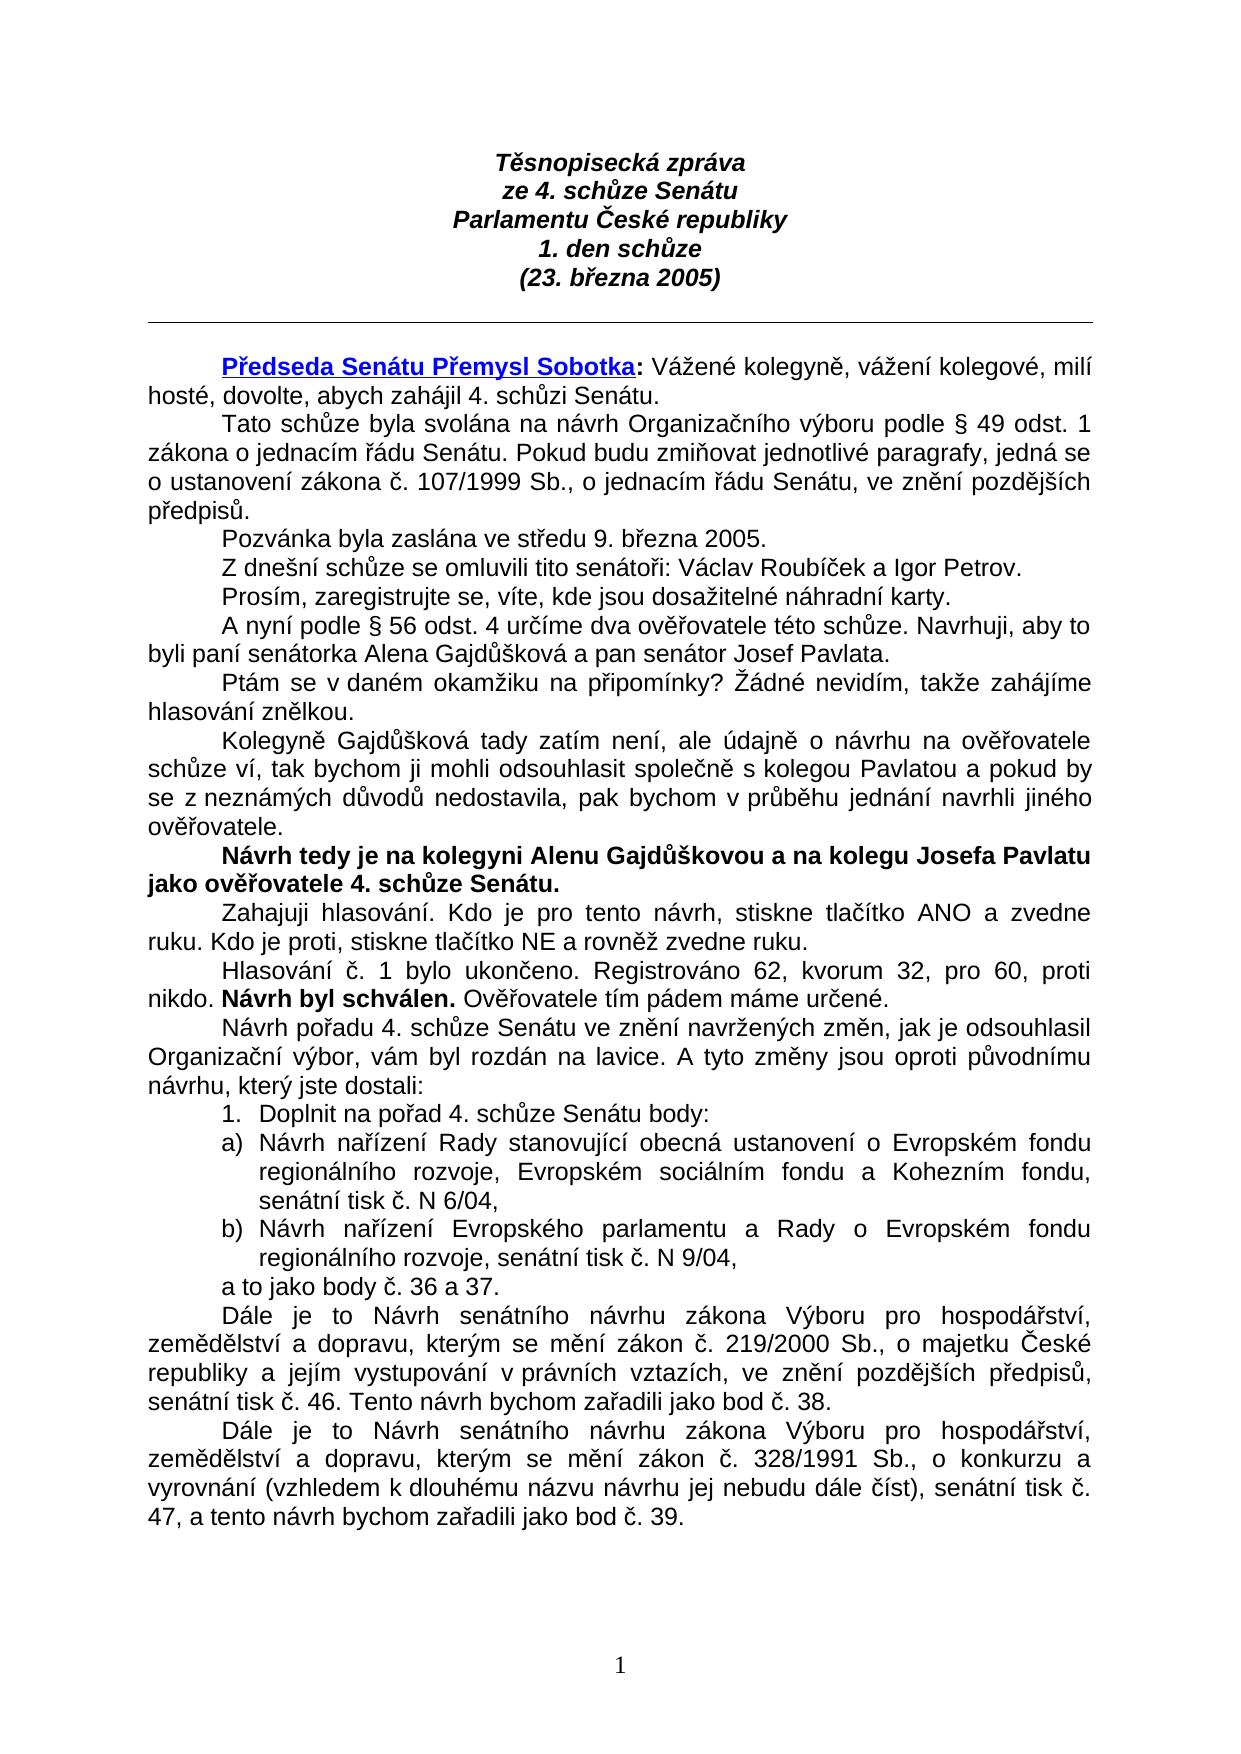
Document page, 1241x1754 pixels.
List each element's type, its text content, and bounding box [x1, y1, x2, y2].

text Návrh pořadu 4. schůze Senátu ve znění navržených změn, jak je odsouhlasil Organizační výbor, vám byl rozdán na lavice. A tyto změny jsou oproti původnímu návrhu, který jste dostali: [148, 1013, 1093, 1099]
text Návrh tedy je na kolegyni Alenu Gajdůškovou a na kolegu Josefa Pavlatu jako ověřovatele 4. schůze Senátu. [148, 841, 1093, 898]
text a to jako body č. 36 a 37. [148, 1272, 1093, 1301]
text Z dnešní schůze se omluvili tito senátoři: Václav Roubíček a Igor Petrov. [148, 553, 1093, 582]
list Doplnit na pořad 4. schůze Senátu body: [221, 1099, 1093, 1128]
text A nyní podle § 56 odst. 4 určíme dva ověřovatele této schůze. Navrhuji, aby to byli paní senátorka Alena Gajdůšková a pan senátor Josef Pavlata. [148, 611, 1093, 668]
text (23. března 2005) [148, 263, 1093, 291]
text Parlamentu České republiky [148, 205, 1093, 234]
text ze 4. schůze Senátu [148, 176, 1093, 205]
text Tato schůze byla svolána na návrh Organizačního výboru podle § 49 odst. 1 zákona o jednacím řádu Senátu. Pokud budu zmiňovat jednotlivé paragrafy, jedná se o ustanovení zákona č. 107/1999 Sb., o jednacím řádu Senátu, ve znění pozdějších předpisů. [148, 409, 1093, 524]
text Dále je to Návrh senátního návrhu zákona Výboru pro hospodářství, zemědělství a dopravu, kterým se mění zákon č. 219/2000 Sb., o majetku České republiky a jejím vystupování v právních vztazích, ve znění pozdějších předpisů, senátní tisk č. 46. Tento návrh bychom zařadili jako bod č. 38. [148, 1301, 1093, 1416]
text Dále je to Návrh senátního návrhu zákona Výboru pro hospodářství, zemědělství a dopravu, kterým se mění zákon č. 328/1991 Sb., o konkurzu a vyrovnání (vzhledem k dlouhému názvu návrhu jej nebudu dále číst), senátní tisk č. 47, a tento návrh bychom zařadili jako bod č. 39. [148, 1416, 1093, 1531]
text Kolegyně Gajdůšková tady zatím není, ale údajně o návrhu na ověřovatele schůze ví, tak bychom ji mohli odsouhlasit společně s kolegou Pavlatou a pokud by se z neznámých důvodů nedostavila, pak bychom v průběhu jednání navrhli jiného ověřovatele. [148, 726, 1093, 841]
text Prosím, zaregistrujte se, víte, kde jsou dosažitelné náhradní karty. [148, 582, 1093, 611]
list Návrh nařízení Rady stanovující obecná ustanovení o Evropském fondu regionálního rozvoje, Evropském sociálním fondu a Kohezním fondu, senátní tisk č. N 6/04, [221, 1128, 1093, 1214]
text 1. den schůze [148, 234, 1093, 263]
text Zahajuji hlasování. Kdo je pro tento návrh, stiskne tlačítko ANO a zvedne ruku. Kdo je proti, stiskne tlačítko NE a rovněž zvedne ruku. [148, 898, 1093, 956]
text Předseda Senátu Přemysl Sobotka: Vážené kolegyně, vážení kolegové, milí hosté, dovolte, abych zahájil 4. schůzi Senátu. [148, 352, 1093, 409]
list Návrh nařízení Evropského parlamentu a Rady o Evropském fondu regionálního rozvoje, senátní tisk č. N 9/04, [221, 1214, 1093, 1272]
text Těsnopisecká zpráva [148, 148, 1093, 176]
text Pozvánka byla zaslána ve středu 9. března 2005. [148, 524, 1093, 553]
text Hlasování č. 1 bylo ukončeno. Registrováno 62, kvorum 32, pro 60, proti nikdo. Návrh byl schválen. Ověřovatele tím pádem máme určené. [148, 956, 1093, 1013]
text Ptám se v daném okamžiku na připomínky? Žádné nevidím, takže zahájíme hlasování znělkou. [148, 668, 1093, 726]
